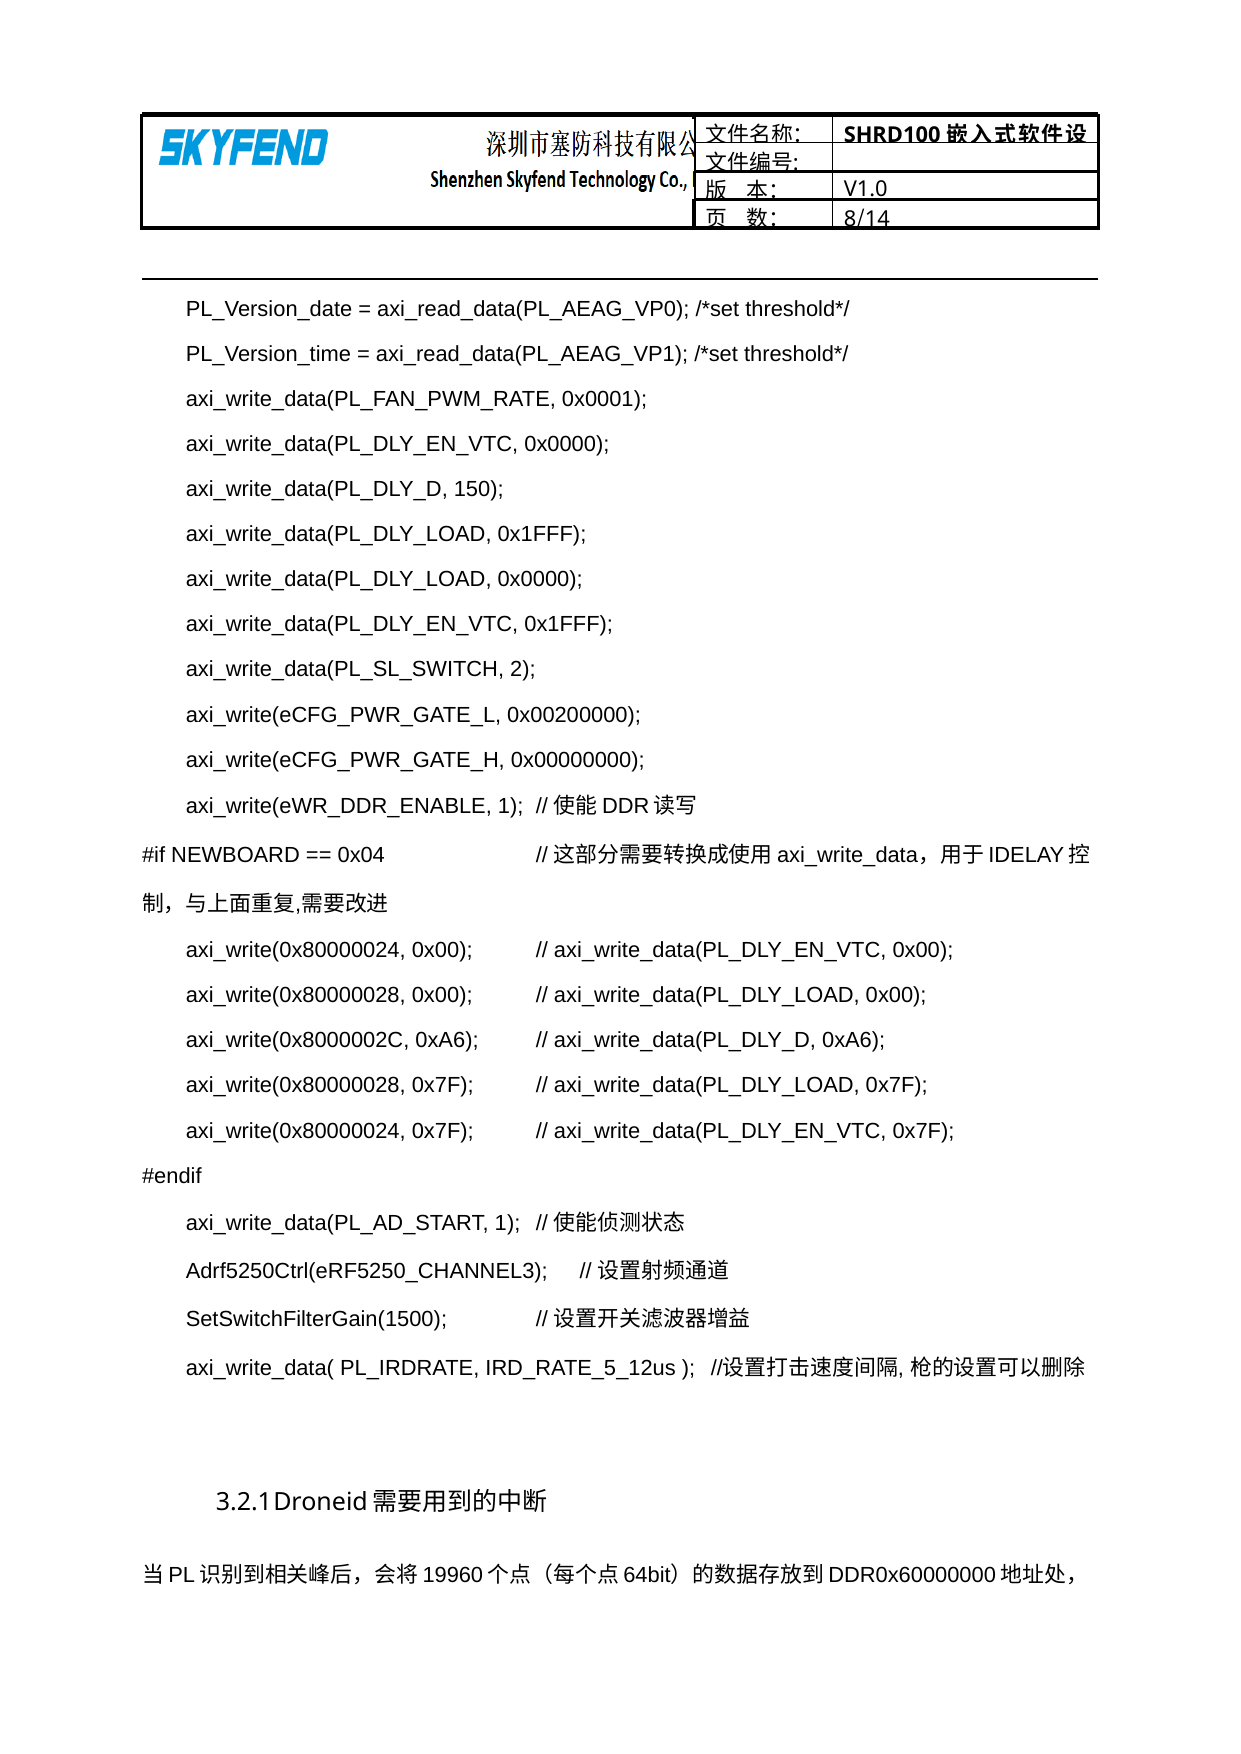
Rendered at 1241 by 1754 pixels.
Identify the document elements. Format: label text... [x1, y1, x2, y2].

text axi_write_data(PL_DLY_LOAD, 0x1FFF); [142, 517, 1098, 550]
text axi_write(0x80000024, 0x00); // axi_write_data(PL_DLY_EN_VTC, 0x00); [142, 933, 1098, 966]
text Adrf5250Ctrl(eRF5250_CHANNEL3); // 设置射频通道 [142, 1252, 1098, 1285]
text 当PL识别到相关峰后，会将19960个点（每个点64bit）的数据存放到DDR0x60000000地址处，并产生READ_DDR_BURST_ID 141中断， [142, 1557, 1098, 1589]
text PL_Version_time = axi_read_data(PL_AEAG_VP1); /*set threshold*/ [142, 337, 1098, 369]
text SetSwitchFilterGain(1500); // 设置开关滤波器增益 [142, 1301, 1098, 1333]
text axi_write(0x8000002C, 0xA6); // axi_write_data(PL_DLY_D, 0xA6); [142, 1024, 1098, 1056]
text PL_Version_date = axi_read_data(PL_AEAG_VP0); /*set threshold*/ [142, 292, 1098, 324]
picture [153, 119, 694, 199]
subtitle Droneid需要用到的中断 [216, 1467, 1098, 1532]
text axi_write_data(PL_DLY_EN_VTC, 0x1FFF); [142, 608, 1098, 640]
text axi_write_data(PL_FAN_PWM_RATE, 0x0001); [142, 382, 1098, 414]
text #endif [142, 1159, 1098, 1191]
text axi_write(eCFG_PWR_GATE_H, 0x00000000); [142, 743, 1098, 775]
text axi_write_data(PL_AD_START, 1); // 使能侦测状态 [142, 1204, 1098, 1237]
text axi_write_data(PL_DLY_LOAD, 0x0000); [142, 562, 1098, 595]
text #if NEWBOARD == 0x04 // 这部分需要转换成使用axi_write_data，用于IDELAY控制，与上面重复,需要改进 [142, 836, 1098, 918]
text axi_write_data(PL_DLY_D, 150); [142, 472, 1098, 505]
text axi_write_data( PL_IRDRATE, IRD_RATE_5_12us ); //设置打击速度间隔, 枪的设置可以删除 [142, 1349, 1098, 1382]
text axi_write(0x80000028, 0x7F); // axi_write_data(PL_DLY_LOAD, 0x7F); [142, 1069, 1098, 1101]
text axi_write(eWR_DDR_ENABLE, 1); // 使能DDR读写 [142, 788, 1098, 821]
text axi_write(0x80000024, 0x7F); // axi_write_data(PL_DLY_EN_VTC, 0x7F); [142, 1114, 1098, 1146]
text axi_write(0x80000028, 0x00); // axi_write_data(PL_DLY_LOAD, 0x00); [142, 978, 1098, 1011]
text axi_write(eCFG_PWR_GATE_L, 0x00200000); [142, 698, 1098, 730]
text axi_write_data(PL_DLY_EN_VTC, 0x0000); [142, 427, 1098, 460]
text axi_write_data(PL_SL_SWITCH, 2); [142, 653, 1098, 685]
